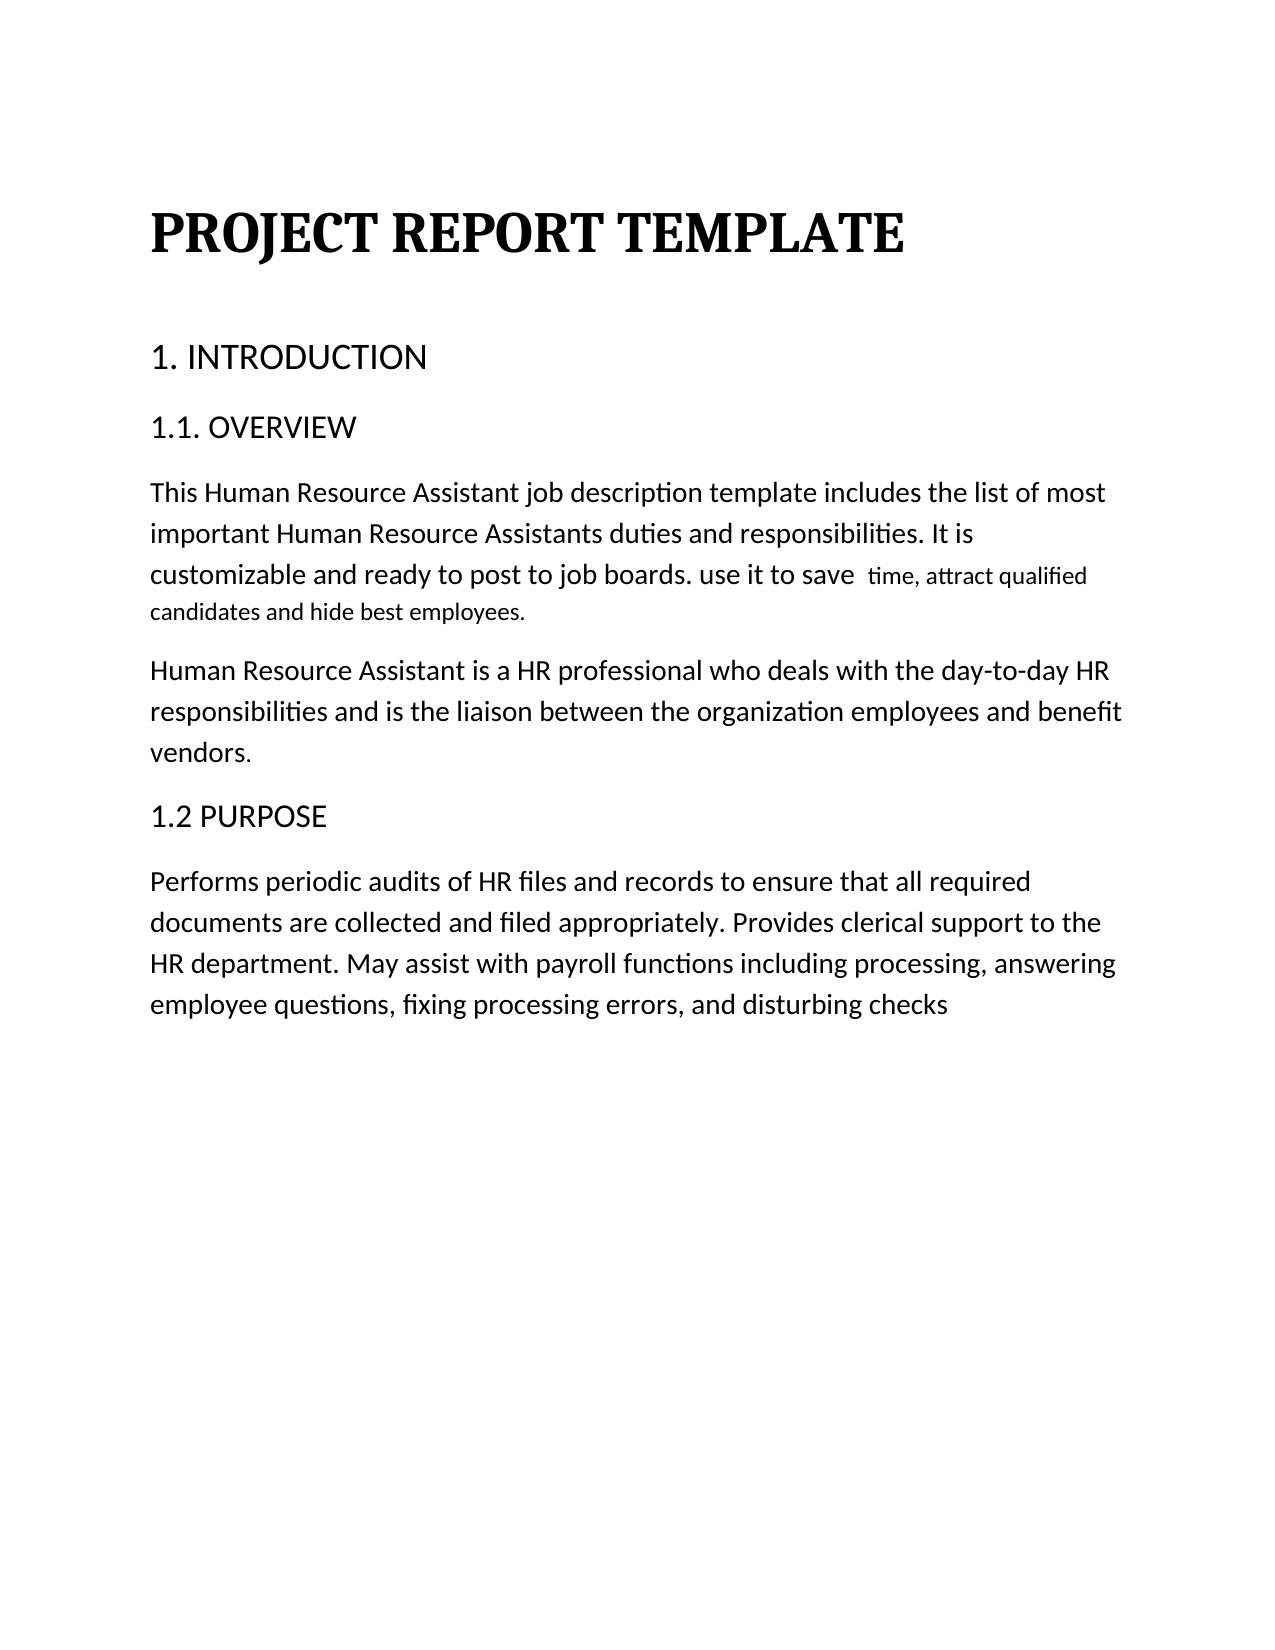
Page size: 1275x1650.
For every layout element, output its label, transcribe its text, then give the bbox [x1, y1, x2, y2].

text Human Resource Assistant is a HR professional who deals with the day-to-day HR responsibilities and is the liaison between the organization employees and benefit vendors. [150, 652, 1125, 769]
text This Human Resource Assistant job description template includes the list of most important Human Resource Assistants duties and responsibilities. It is customizable and ready to post to job boards. use it to save time, attract qualified candidates and hide best employees. [150, 474, 1125, 627]
subtitle PROJECT REPORT TEMPLATE [150, 200, 1125, 267]
text 1. INTRODUCTION [150, 333, 1125, 379]
text 1.1. OVERVIEW [150, 406, 1125, 447]
text Performs periodic audits of HR files and records to ensure that all required documents are collected and filed appropriately. Provides clerical support to the HR department. May assist with payroll functions including processing, answering employee questions, fixing processing errors, and disturbing checks [150, 863, 1125, 1022]
text 1.2 PURPOSE [150, 796, 1125, 836]
